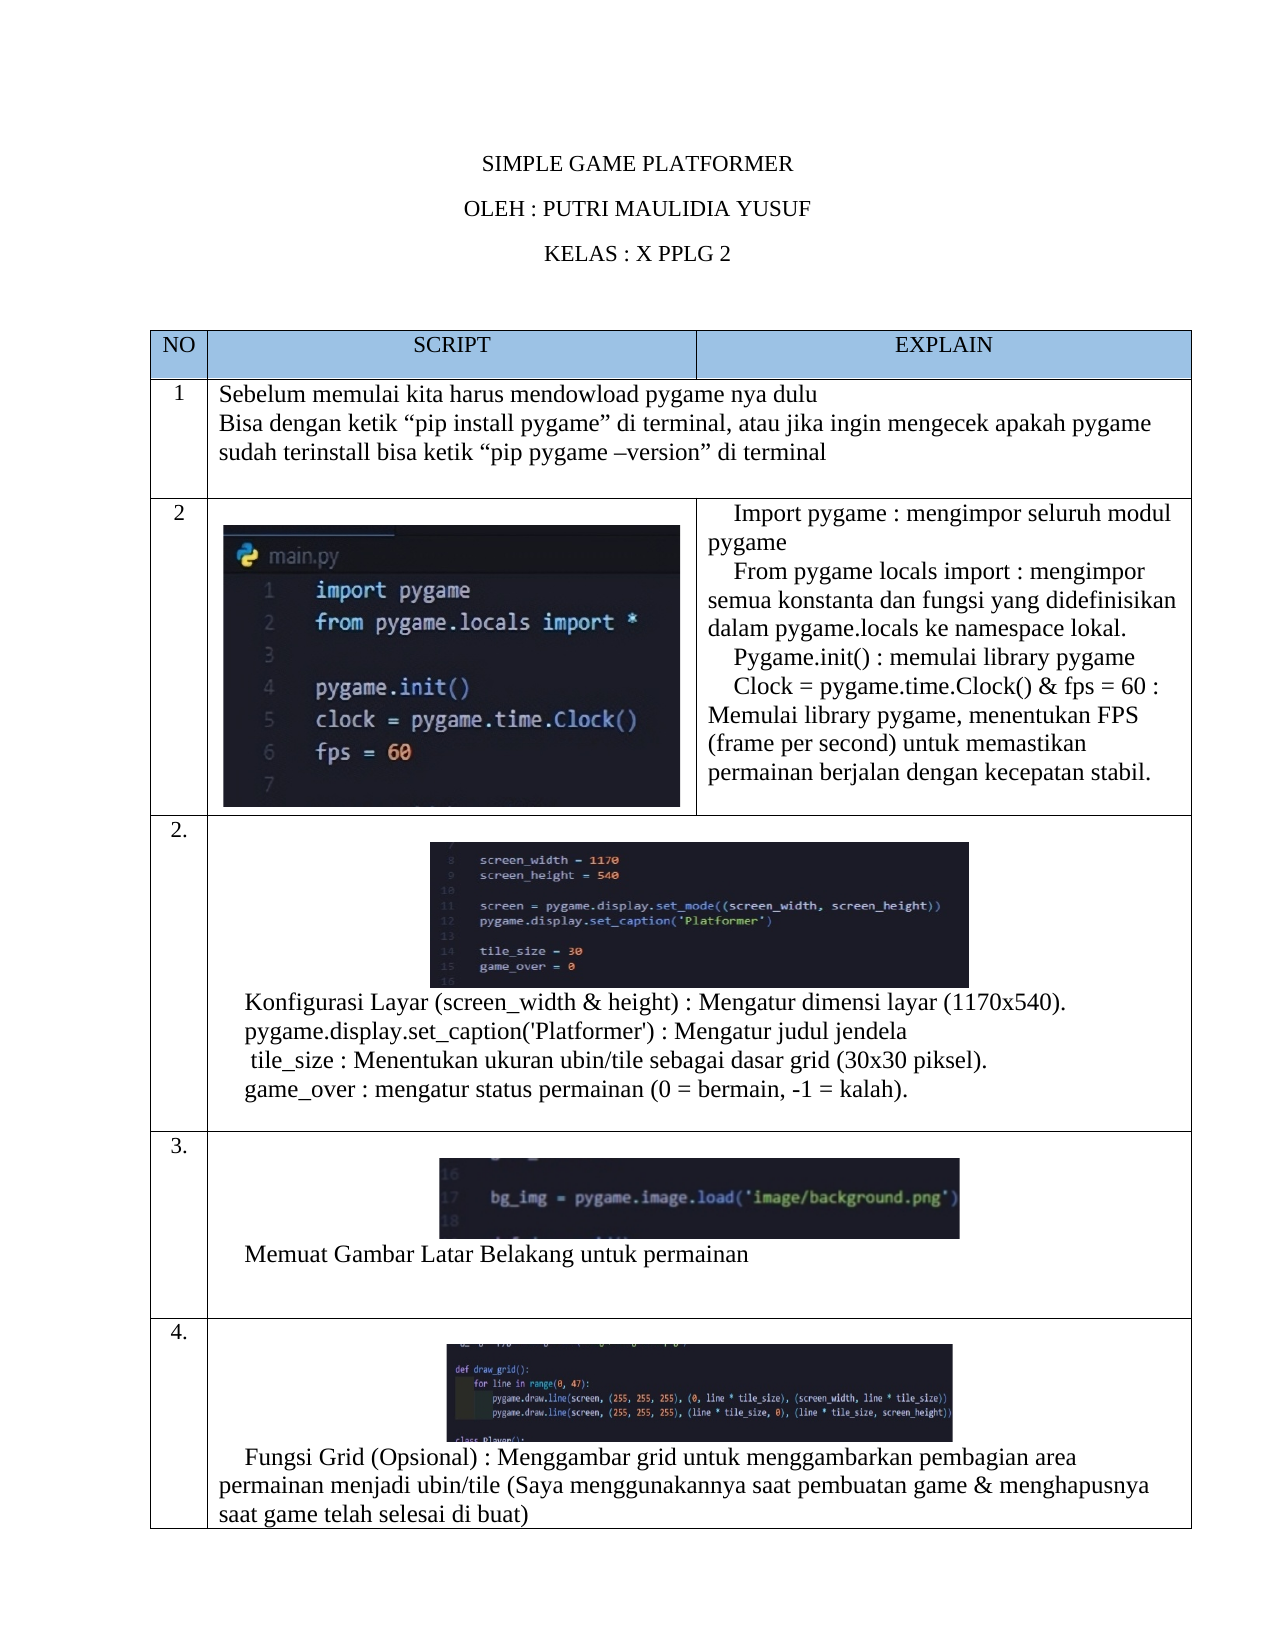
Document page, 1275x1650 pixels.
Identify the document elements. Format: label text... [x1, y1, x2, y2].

picture [439, 1158, 960, 1239]
picture [430, 842, 969, 988]
table_cell  Fungsi Grid (Opsional) : Menggambar grid untuk menggambarkan pembagian area permainan menjadi ubin/tile (Saya menggunakannya saat pembuatan game & menghapusnya saat game telah selesai di buat) [208, 1319, 1191, 1528]
table_cell 2 [151, 499, 207, 815]
table_cell 3. [151, 1132, 207, 1317]
table_cell 2. [151, 816, 207, 1131]
table_header NO [151, 331, 207, 378]
table_header SCRIPT [208, 331, 696, 378]
picture [446, 1344, 953, 1442]
table_cell Sebelum memulai kita harus mendowload pygame nya dulu Bisa dengan ketik “pip install pygame” di terminal, atau jika ingin mengecek apakah pygame sudah terinstall bisa ketik “pip pygame –version” di terminal [208, 380, 1191, 497]
table_cell  Konfigurasi Layar (screen_width & height) : Mengatur dimensi layar (1170x540).  pygame.display.set_caption('Platformer') : Mengatur judul jendela  tile_size : Menentukan ukuran ubin/tile sebagai dasar grid (30x30 piksel).  game_over : mengatur status permainan (0 = bermain, -1 = kalah). [208, 816, 1191, 1131]
table_cell  Memuat Gambar Latar Belakang untuk permainan [208, 1132, 1191, 1317]
text SIMPLE GAME PLATFORMER [150, 150, 1125, 176]
table_cell 4. [151, 1319, 207, 1528]
text OLEH : PUTRI MAULIDIA YUSUF [150, 195, 1125, 221]
text KELAS : X PPLG 2 [150, 240, 1125, 267]
table_cell  Import pygame : mengimpor seluruh modul pygame  From pygame locals import : mengimpor semua konstanta dan fungsi yang didefinisikan dalam pygame.locals ke namespace lokal.  Pygame.init() : memulai library pygame  Clock = pygame.time.Clock() & fps = 60 : Memulai library pygame, menentukan FPS (frame per second) untuk memastikan permainan berjalan dengan kecepatan stabil. [697, 499, 1191, 815]
picture [223, 525, 681, 807]
table_header EXPLAIN [697, 331, 1191, 378]
table_cell 1 [151, 380, 207, 497]
table_cell [208, 499, 696, 815]
